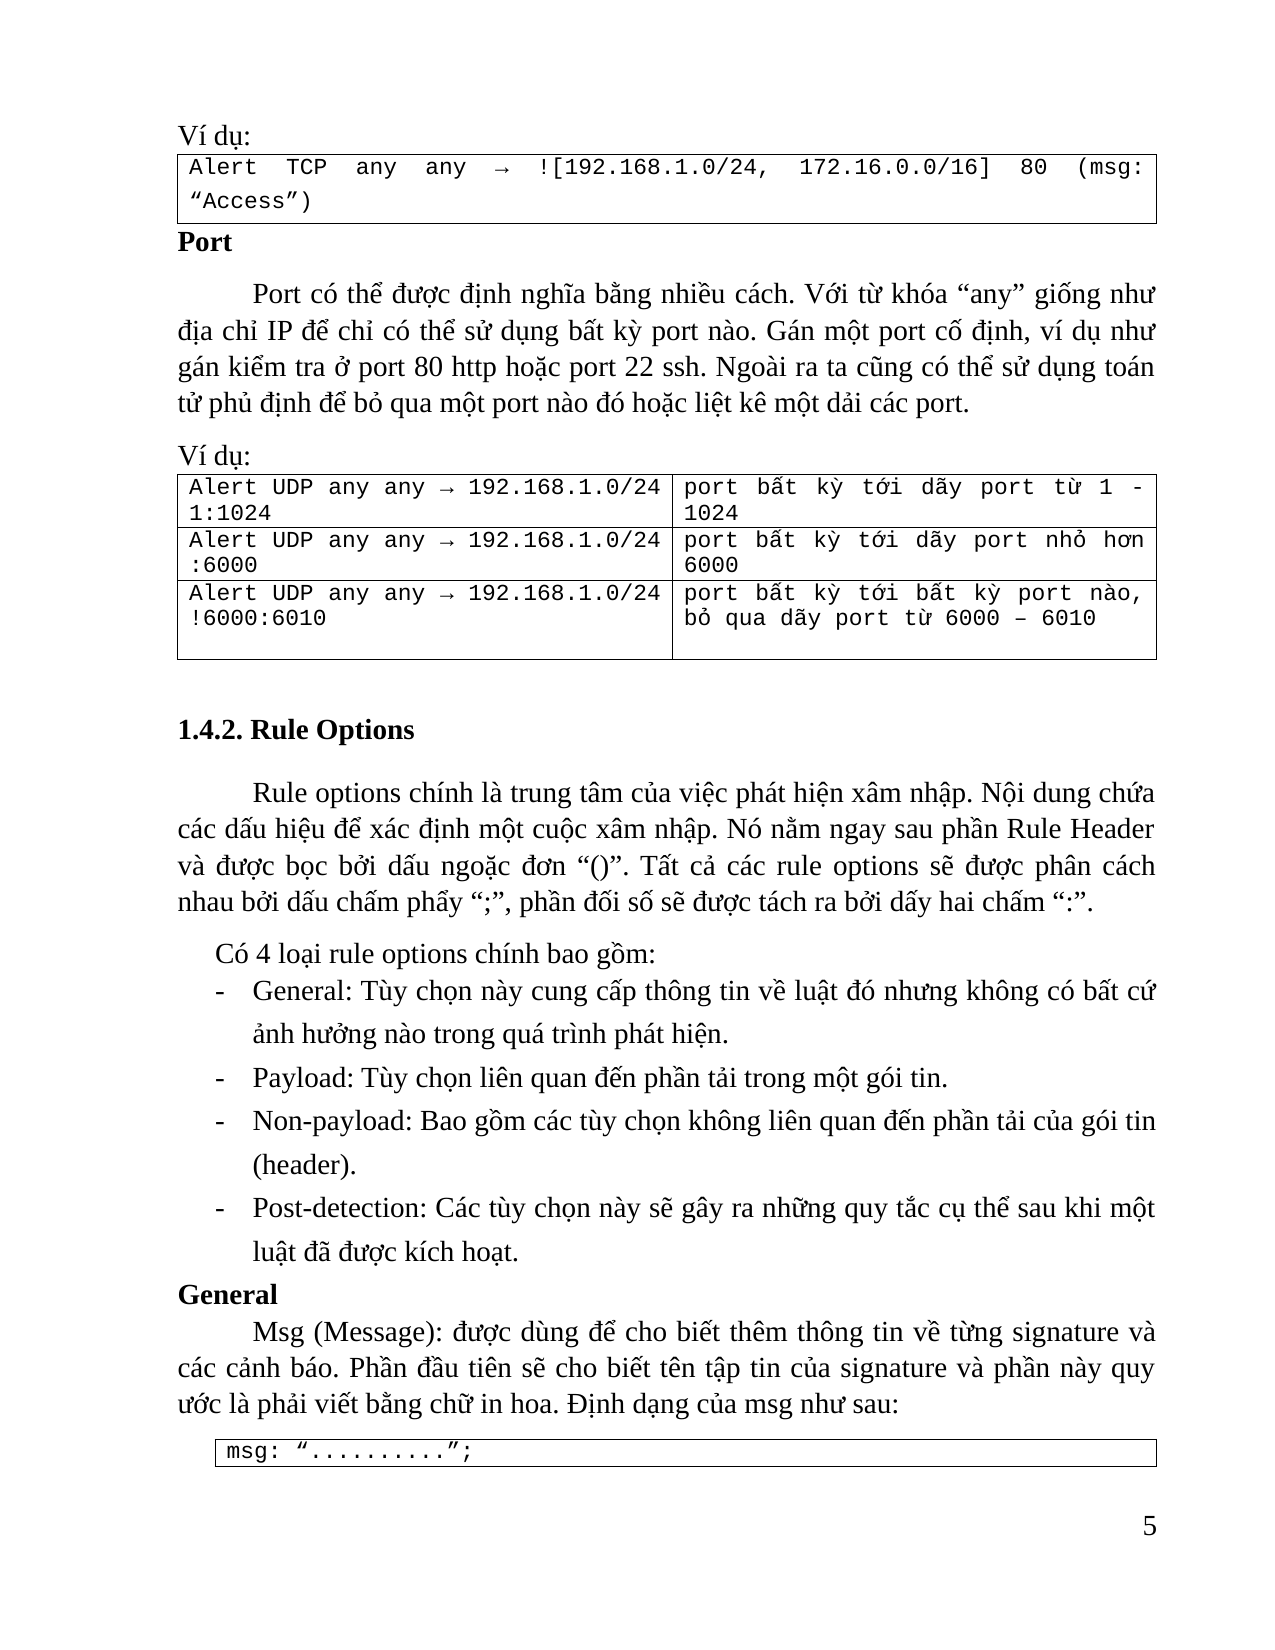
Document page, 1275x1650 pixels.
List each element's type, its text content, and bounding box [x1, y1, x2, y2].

table_cell port bất kỳ tới bất kỳ port nào, bỏ qua dãy port từ 6000 – 6010 [673, 581, 1156, 659]
list Non-payload: Bao gồm các tùy chọn không liên quan đến phần tải của gói tin (header). [215, 1103, 1157, 1180]
text Msg (Message): được dùng để cho biết thêm thông tin về từng signature và các cảnh báo. Phần đầu tiên sẽ cho biết tên tập tin của signature và phần này quy ước là phải viết bằng chữ in hoa. Định dạng của msg như sau: [177, 1314, 1157, 1419]
text Ví dụ: [177, 118, 1157, 152]
text Có 4 loại rule options chính bao gồm: [177, 937, 1157, 970]
table_header Alert TCP any any → ![192.168.1.0/24, 172.16.0.0/16] 80 (msg: “Access”) [178, 155, 1156, 223]
text Rule Options [177, 712, 1157, 746]
table_header port bất kỳ tới dãy port từ 1 - 1024 [673, 475, 1156, 527]
text Ví dụ: [177, 438, 1157, 471]
table_header msg: “..........”; [216, 1440, 1156, 1466]
table_cell port bất kỳ tới dãy port nhỏ hơn 6000 [673, 528, 1156, 580]
text Port có thể được định nghĩa bằng nhiều cách. Với từ khóa “any” giống như địa chỉ IP để chỉ có thể sử dụng bất kỳ port nào. Gán một port cố định, ví dụ như gán kiểm tra ở port 80 http hoặc port 22 ssh. Ngoài ra ta cũng có thể sử dụng toán tử phủ định để bỏ qua một port nào đó hoặc liệt kê một dải các port. [177, 277, 1157, 418]
list Payload: Tùy chọn liên quan đến phần tải trong một gói tin. [215, 1060, 1157, 1093]
text Rule options chính là trung tâm của việc phát hiện xâm nhập. Nội dung chứa các dấu hiệu để xác định một cuộc xâm nhập. Nó nằm ngay sau phần Rule Header và được bọc bởi dấu ngoặc đơn “()”. Tất cả các rule options sẽ được phân cách nhau bởi dấu chấm phẩy “;”, phần đối số sẽ được tách ra bởi dấy hai chấm “:”. [177, 775, 1157, 917]
list Post-detection: Các tùy chọn này sẽ gây ra những quy tắc cụ thể sau khi một luật đã được kích hoạt. [215, 1190, 1157, 1267]
table_cell Alert UDP any any → 192.168.1.0/24 !6000:6010 [178, 581, 672, 659]
table_header Alert UDP any any → 192.168.1.0/24 1:1024 [178, 475, 672, 527]
table_cell Alert UDP any any → 192.168.1.0/24 :6000 [178, 528, 672, 580]
text General [177, 1277, 1157, 1311]
list General: Tùy chọn này cung cấp thông tin về luật đó nhưng không có bất cứ ảnh hưởng nào trong quá trình phát hiện. [215, 973, 1157, 1050]
text Port [177, 224, 1157, 257]
